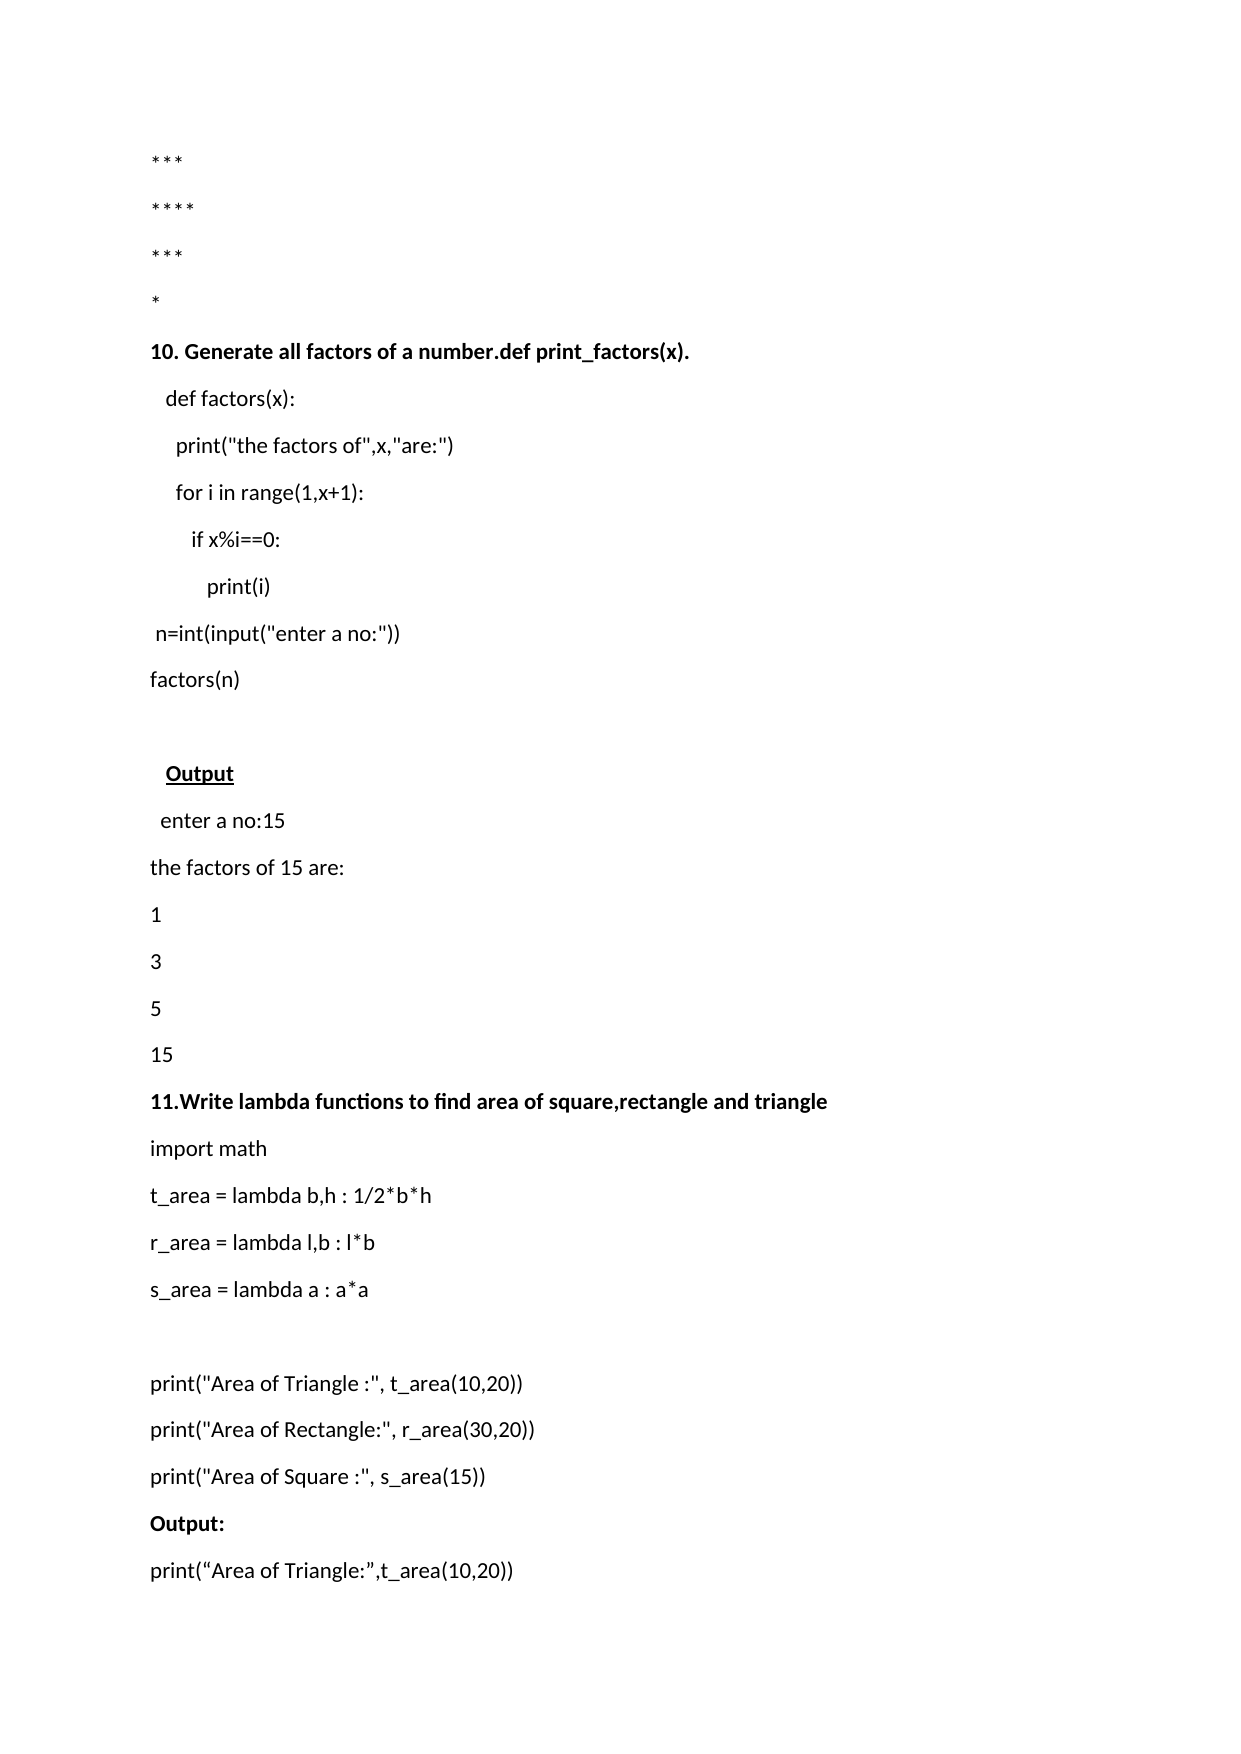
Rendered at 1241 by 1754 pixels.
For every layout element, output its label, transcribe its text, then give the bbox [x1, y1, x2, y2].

text 11.Write lambda functions to find area of square,rectangle and triangle [150, 1087, 1090, 1116]
text s_area = lambda a : a*a [150, 1275, 1090, 1303]
text the factors of 15 are: [150, 853, 1090, 881]
text Output [150, 759, 1090, 787]
text 1 [150, 900, 1090, 928]
text if x%i==0: [150, 525, 1090, 553]
text for i in range(1,x+1): [150, 478, 1090, 506]
text enter a no:15 [150, 806, 1090, 834]
text 5 [150, 994, 1090, 1022]
text print("Area of Triangle :", t_area(10,20)) [150, 1369, 1090, 1397]
text *** [150, 244, 1090, 272]
text print("Area of Rectangle:", r_area(30,20)) [150, 1416, 1090, 1444]
text t_area = lambda b,h : 1/2*b*h [150, 1181, 1090, 1209]
text print(i) [150, 572, 1090, 600]
text **** [150, 197, 1090, 225]
text import math [150, 1134, 1090, 1162]
text * [150, 291, 1090, 319]
text print("the factors of",x,"are:") [150, 431, 1090, 459]
text factors(n) [150, 666, 1090, 694]
text *** [150, 150, 1090, 178]
text print("Area of Square :", s_area(15)) [150, 1462, 1090, 1491]
text 15 [150, 1041, 1090, 1069]
text 10. Generate all factors of a number.def print_factors(x). [150, 337, 1090, 366]
text Output: [150, 1509, 1090, 1537]
text print(“Area of Triangle:”,t_area(10,20)) [150, 1556, 1090, 1584]
text 3 [150, 947, 1090, 975]
text def factors(x): [150, 384, 1090, 412]
text r_area = lambda l,b : l*b [150, 1228, 1090, 1256]
text n=int(input("enter a no:")) [150, 619, 1090, 647]
